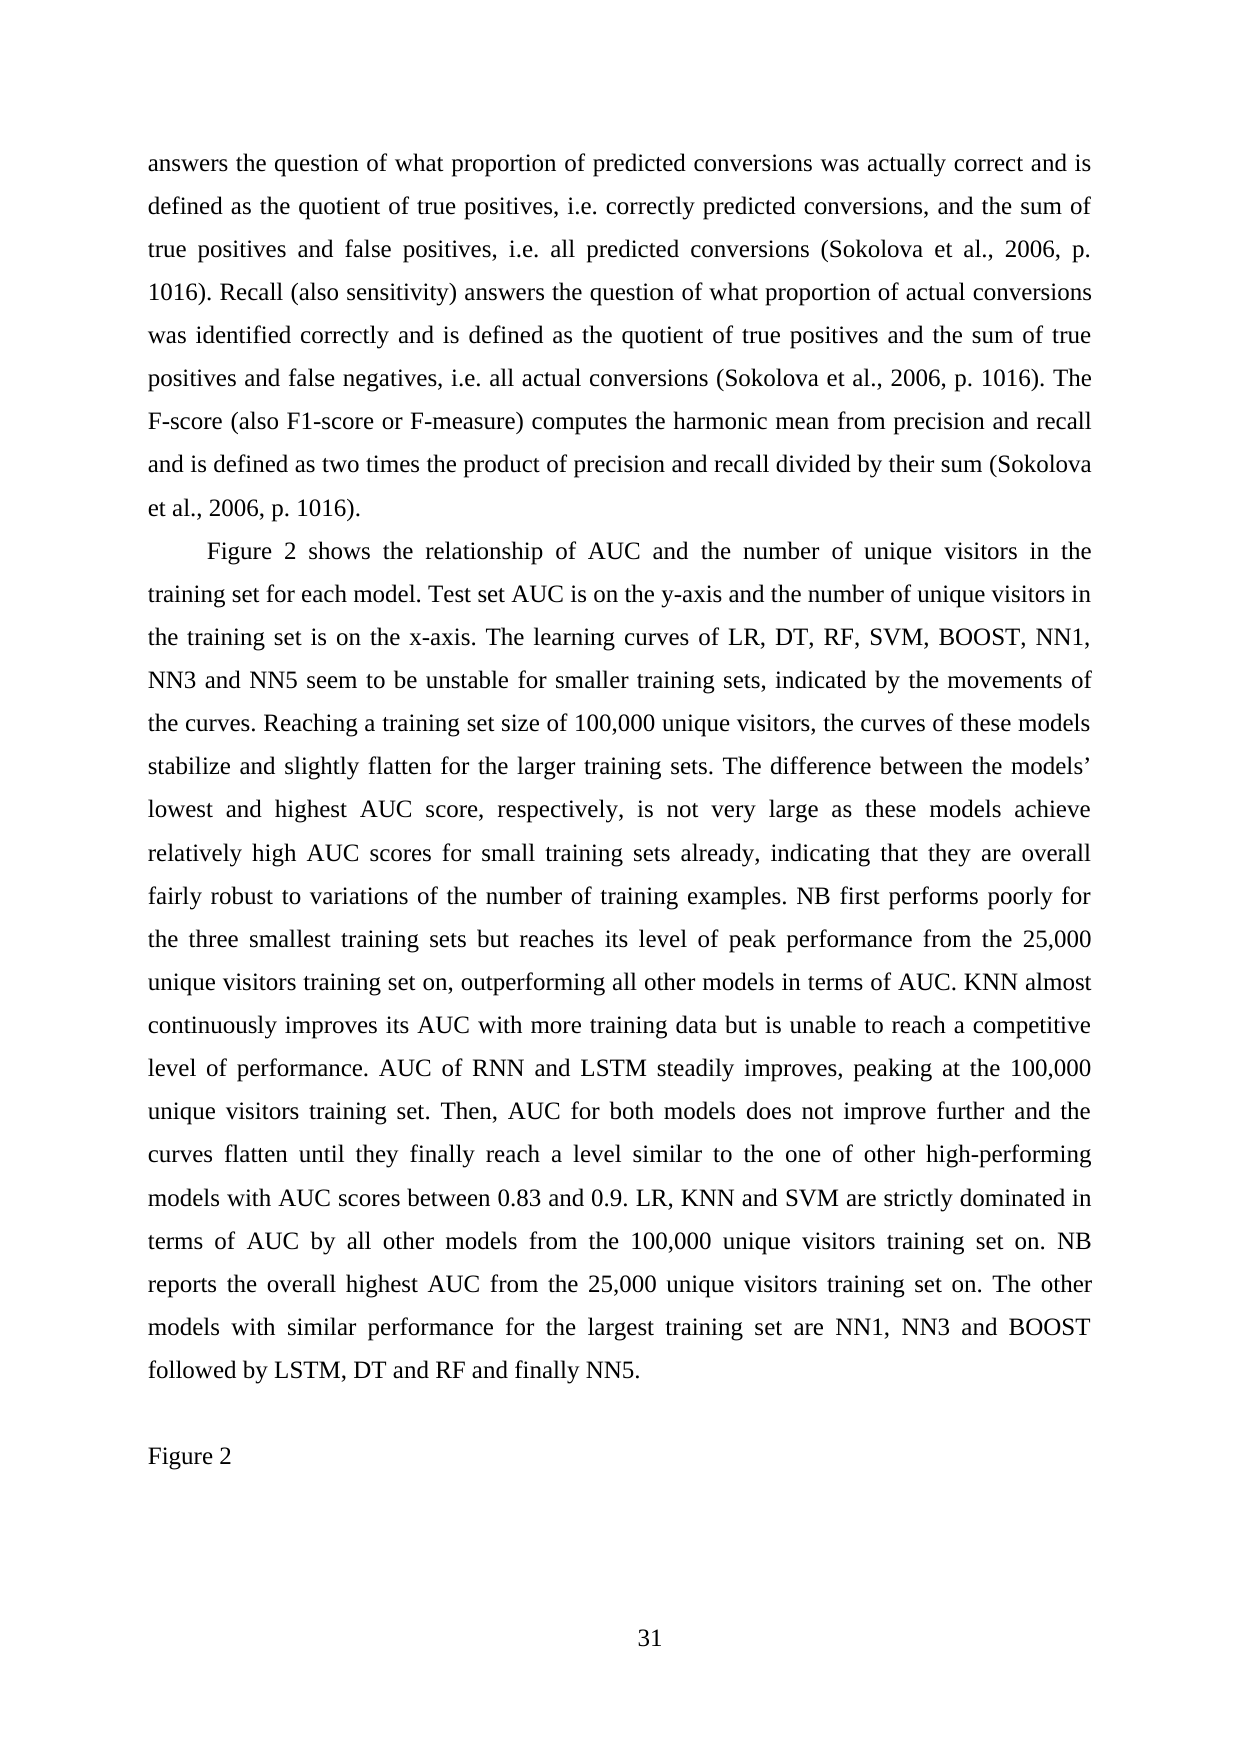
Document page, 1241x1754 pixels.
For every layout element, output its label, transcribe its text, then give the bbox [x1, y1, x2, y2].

text Figure 2 shows the relationship of AUC and the number of unique visitors in the training set for each model. Test set AUC is on the y-axis and the number of unique visitors in the training set is on the x-axis. The learning curves of LR, DT, RF, SVM, BOOST, NN1, NN3 and NN5 seem to be unstable for smaller training sets, indicated by the movements of the curves. Reaching a training set size of 100,000 unique visitors, the curves of these models stabilize and slightly flatten for the larger training sets. The difference between the models’ lowest and highest AUC score, respectively, is not very large as these models achieve relatively high AUC scores for small training sets already, indicating that they are overall fairly robust to variations of the number of training examples. NB first performs poorly for the three smallest training sets but reaches its level of peak performance from the 25,000 unique visitors training set on, outperforming all other models in terms of AUC. KNN almost continuously improves its AUC with more training data but is unable to reach a competitive level of performance. AUC of RNN and LSTM steadily improves, peaking at the 100,000 unique visitors training set. Then, AUC for both models does not improve further and the curves flatten until they finally reach a level similar to the one of other high-performing models with AUC scores between 0.83 and 0.9. LR, KNN and SVM are strictly dominated in terms of AUC by all other models from the 100,000 unique visitors training set on. NB reports the overall highest AUC from the 25,000 unique visitors training set on. The other models with similar performance for the largest training set are NN1, NN3 and BOOST followed by LSTM, DT and RF and finally NN5. [148, 536, 1093, 1384]
text Figure 2 [148, 1441, 1093, 1470]
